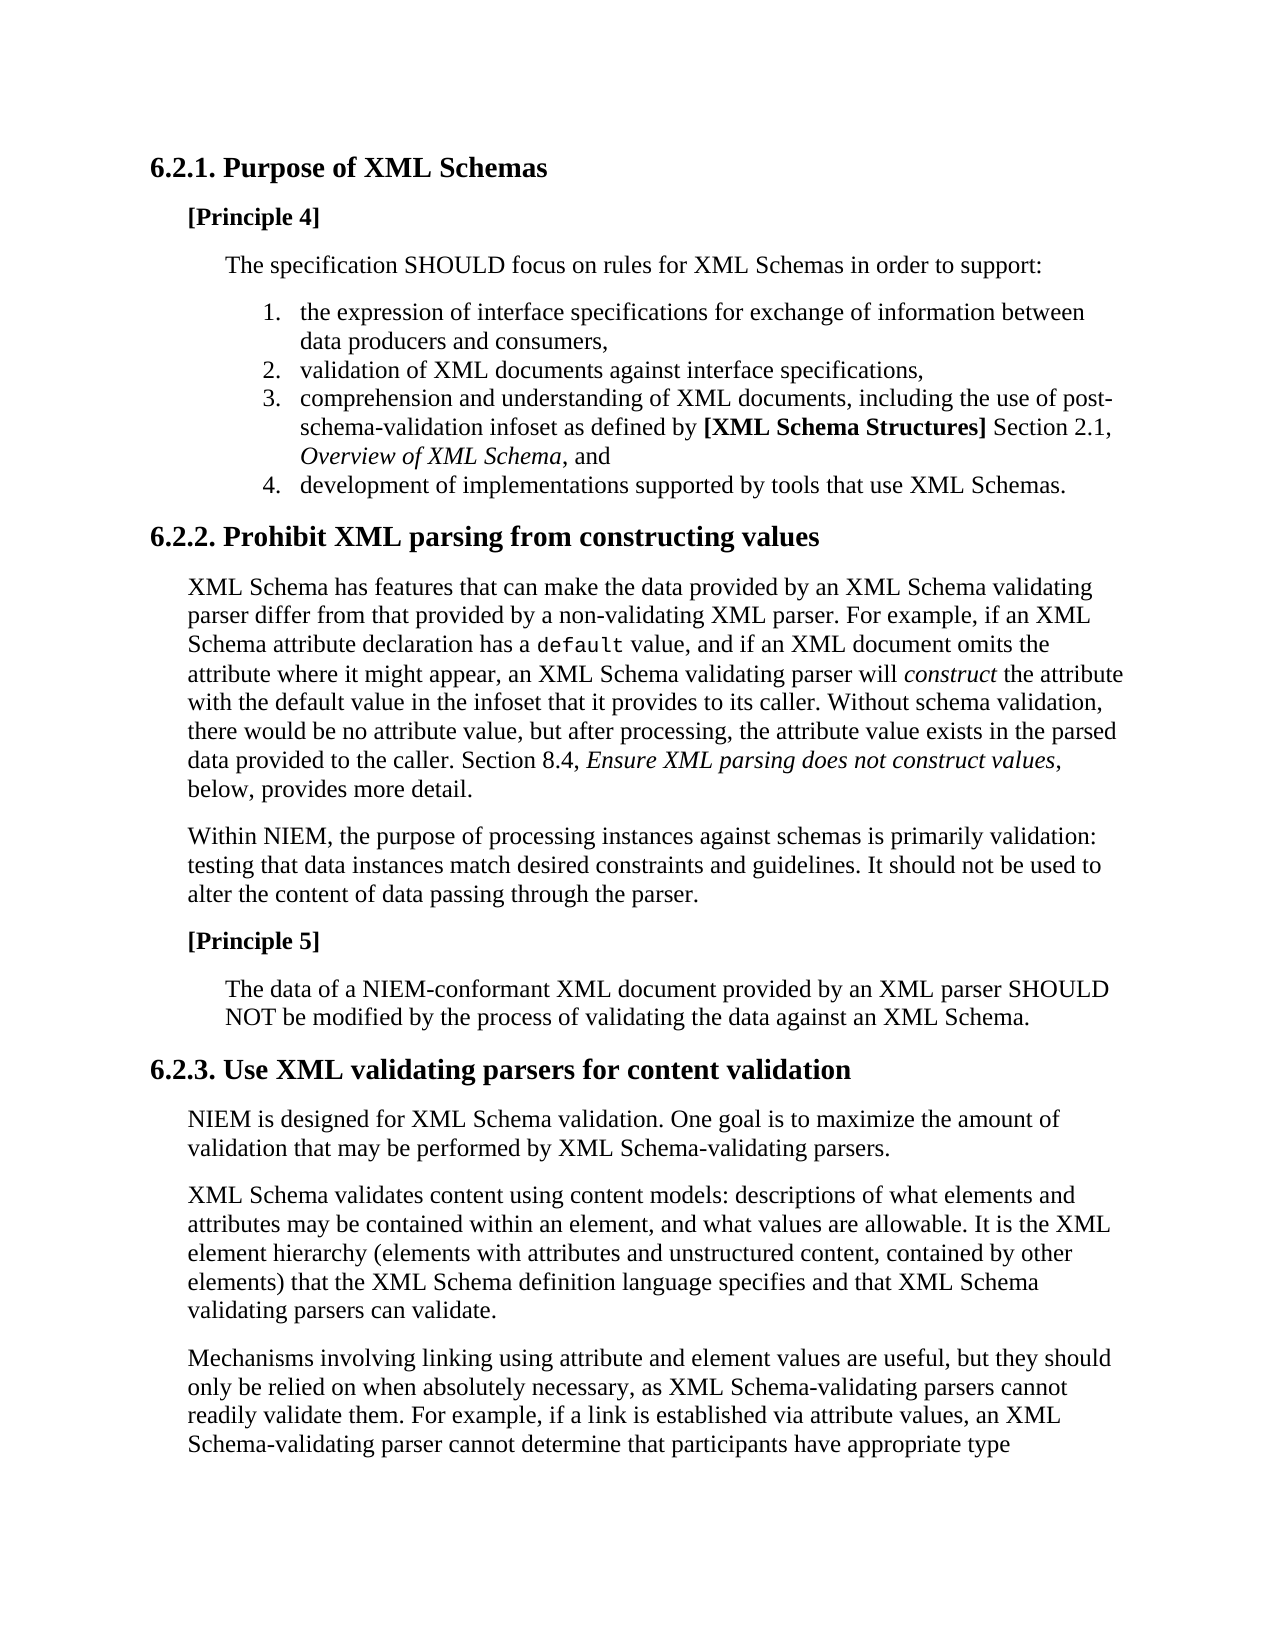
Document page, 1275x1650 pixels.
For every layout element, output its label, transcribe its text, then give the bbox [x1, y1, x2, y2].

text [187, 1343, 1125, 1458]
text The data of a NIEM-conformant XML document provided by an XML parser SHOULD NOT be modified by the process of validating the data against an XML Schema. [225, 974, 1125, 1031]
text Within NIEM, the purpose of processing instances against schemas is primarily validation: testing that data instances match desired constraints and guidelines. It should not be used to alter the content of data passing through the parser. [187, 821, 1125, 907]
text comprehension and understanding of XML documents, including the use of post-schema-validation infoset as defined by [XML Schema Structures] Section 2.1, Overview of XML Schema, and [262, 383, 1125, 470]
text The specification SHOULD focus on rules for XML Schemas in order to support: [225, 250, 1125, 278]
text [Principle 4] [187, 202, 1125, 231]
text the expression of interface specifications for exchange of information between data producers and consumers, [262, 297, 1125, 355]
subtitle 6.2.3. Use XML validating parsers for content validation [150, 1052, 1125, 1086]
text development of implementations supported by tools that use XML Schemas. [262, 470, 1125, 498]
subtitle 6.2.1. Purpose of XML Schemas [150, 150, 1125, 183]
subtitle 6.2.2. Prohibit XML parsing from constructing values [150, 519, 1125, 553]
text [Principle 5] [187, 926, 1125, 955]
text NIEM is designed for XML Schema validation. One goal is to maximize the amount of validation that may be performed by XML Schema-validating parsers. [187, 1104, 1125, 1162]
text XML Schema has features that can make the data provided by an XML Schema validating parser differ from that provided by a non-validating XML parser. For example, if an XML Schema attribute declaration has a default value, and if an XML document omits the attribute where it might appear, an XML Schema validating parser will construct the attribute with the default value in the infoset that it provides to its caller. Without schema validation, there would be no attribute value, but after processing, the attribute value exists in the parsed data provided to the caller. Section 8.4, Ensure XML parsing does not construct values, below, provides more detail. [187, 572, 1125, 802]
text validation of XML documents against interface specifications, [262, 355, 1125, 383]
text XML Schema validates content using content models: descriptions of what elements and attributes may be contained within an element, and what values are allowable. It is the XML element hierarchy (elements with attributes and unstructured content, contained by other elements) that the XML Schema definition language specifies and that XML Schema validating parsers can validate. [187, 1181, 1125, 1324]
